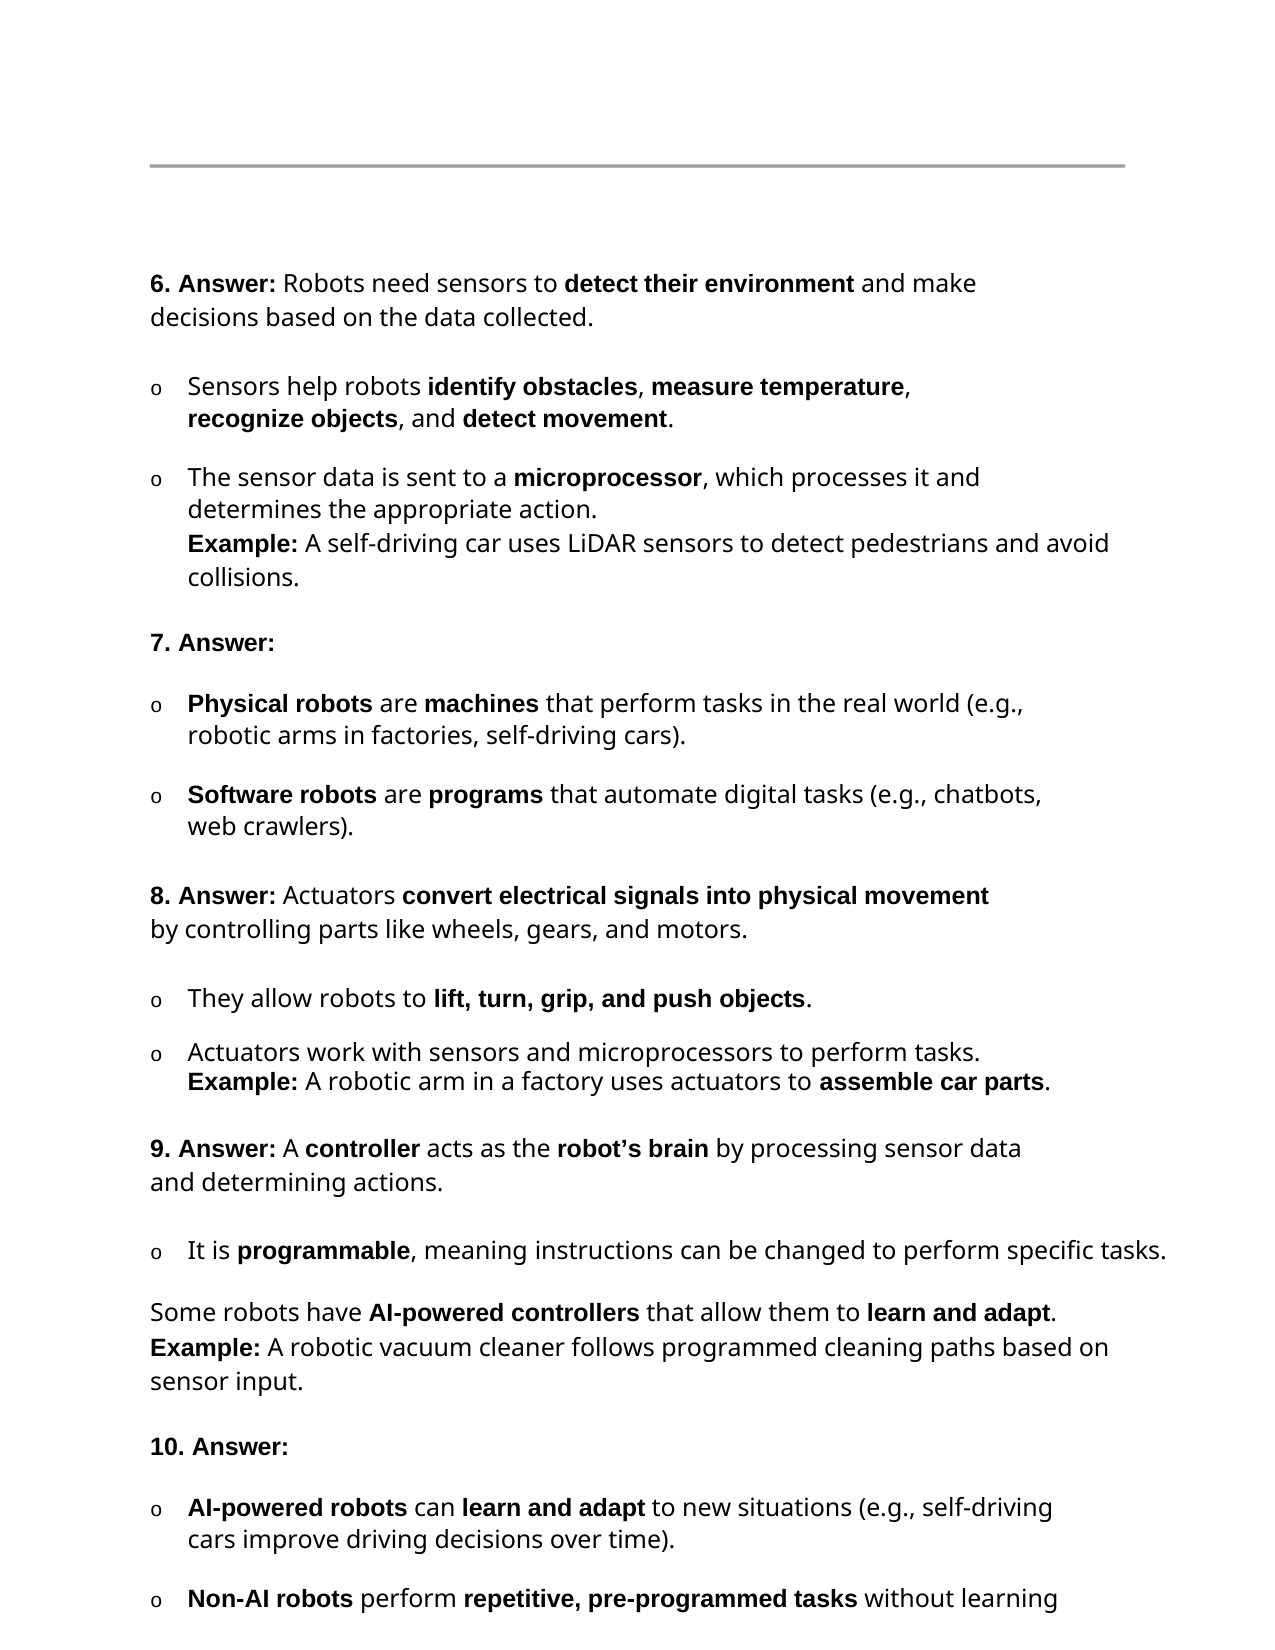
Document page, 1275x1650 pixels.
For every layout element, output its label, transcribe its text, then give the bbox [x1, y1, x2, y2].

list Answer: A controller acts as the robot’s brain by processing sensor data and determining actions. [150, 1130, 1058, 1198]
list They allow robots to lift, turn, grip, and push objects. [150, 980, 1200, 1014]
list It is programmable, meaning instructions can be changed to perform specific tasks. [150, 1233, 1200, 1267]
subtitle Answer: [150, 628, 1200, 657]
list AI-powered robots can learn and adapt to new situations (e.g., self-driving cars improve driving decisions over time). [150, 1490, 1087, 1556]
text Example: A robotic arm in a factory uses actuators to assemble car parts. [187, 1067, 1200, 1096]
list Actuators work with sensors and microprocessors to perform tasks. [150, 1038, 1200, 1067]
list Answer: Robots need sensors to detect their environment and make decisions based on the data collected. [150, 266, 1074, 334]
text Example: A self-driving car uses LiDAR sensors to detect pedestrians and avoid collisions. [187, 526, 1111, 594]
list Physical robots are machines that perform tasks in the real world (e.g., robotic arms in factories, self-driving cars). [150, 687, 1076, 752]
list Sensors help robots identify obstacles, measure temperature, recognize objects, and detect movement. [150, 369, 1027, 434]
text Some robots have AI-powered controllers that allow them to learn and adapt. Example: A robotic vacuum cleaner follows programmed cleaning paths based on sensor input. [150, 1295, 1111, 1397]
list Answer: Actuators convert electrical signals into physical movement by controlling parts like wheels, gears, and motors. [150, 878, 1021, 946]
list The sensor data is sent to a microprocessor, which processes it and determines the appropriate action. [150, 460, 1090, 525]
subtitle Answer: [150, 1432, 1200, 1461]
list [150, 1581, 1096, 1614]
list Software robots are programs that automate digital tasks (e.g., chatbots, web crawlers). [150, 778, 1066, 843]
